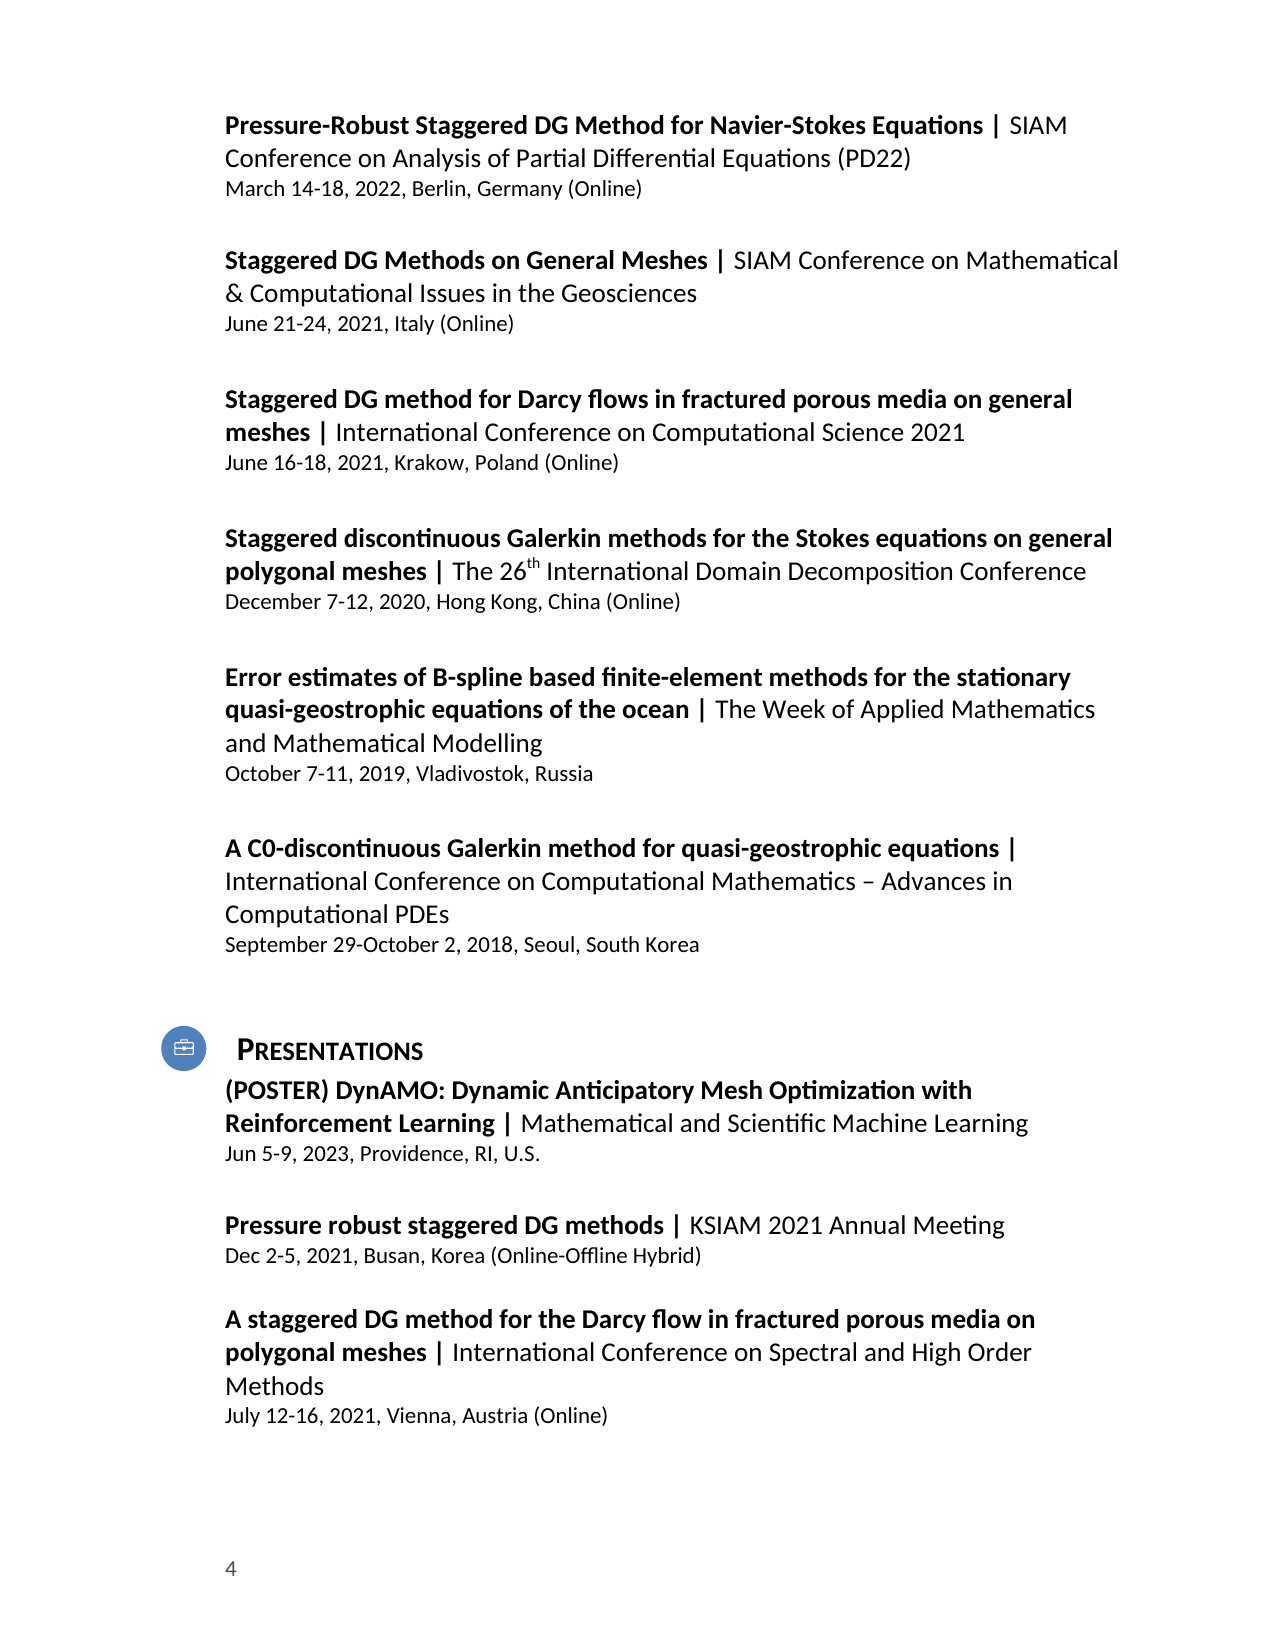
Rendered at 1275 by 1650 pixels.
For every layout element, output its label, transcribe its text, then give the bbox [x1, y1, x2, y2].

subtitle Staggered DG Methods on General Meshes | SIAM Conference on Mathematical & Computational Issues in the Geosciences [225, 243, 1125, 309]
text October 7-11, 2019, Vladivostok, Russia [225, 759, 1125, 787]
text June 16-18, 2021, Krakow, Poland (Online) [225, 448, 1125, 476]
subtitle Pressure-Robust Staggered DG Method for Navier-Stokes Equations | SIAM Conference on Analysis of Partial Differential Equations (PD22) [225, 108, 1125, 174]
text June 21-24, 2021, Italy (Online) [225, 309, 1125, 337]
subtitle Dec 2-5, 2021, Busan, Korea (Online-Offline Hybrid) [225, 1242, 1125, 1269]
subtitle Pressure robust staggered DG methods | KSIAM 2021 Annual Meeting [225, 1208, 1125, 1242]
text December 7-12, 2020, Hong Kong, China (Online) [225, 587, 1125, 615]
text July 12-16, 2021, Vienna, Austria (Online) [225, 1402, 1125, 1430]
text September 29-October 2, 2018, Seoul, South Korea [225, 931, 1125, 958]
subtitle Error estimates of B-spline based finite-element methods for the stationary quasi-geostrophic equations of the ocean | The Week of Applied Mathematics and Mathematical Modelling [225, 660, 1125, 759]
text March 14-18, 2022, Berlin, Germany (Online) [225, 174, 1125, 202]
table_header [150, 1003, 225, 1073]
text Jun 5-9, 2023, Providence, RI, U.S. [225, 1139, 1125, 1167]
table_header Presentations [225, 1003, 1126, 1073]
subtitle (POSTER) DynAMO: Dynamic Anticipatory Mesh Optimization with Reinforcement Learning | Mathematical and Scientific Machine Learning [225, 1073, 1125, 1139]
subtitle Staggered discontinuous Galerkin methods for the Stokes equations on general polygonal meshes | The 26th International Domain Decomposition Conference [225, 521, 1125, 587]
subtitle A staggered DG method for the Darcy flow in fractured porous media on polygonal meshes | International Conference on Spectral and High Order Methods [225, 1303, 1125, 1402]
subtitle A C0-discontinuous Galerkin method for quasi-geostrophic equations | International Conference on Computational Mathematics – Advances in Computational PDEs [225, 831, 1125, 931]
subtitle Staggered DG method for Darcy flows in fractured porous media on general meshes | International Conference on Computational Science 2021 [225, 382, 1125, 448]
